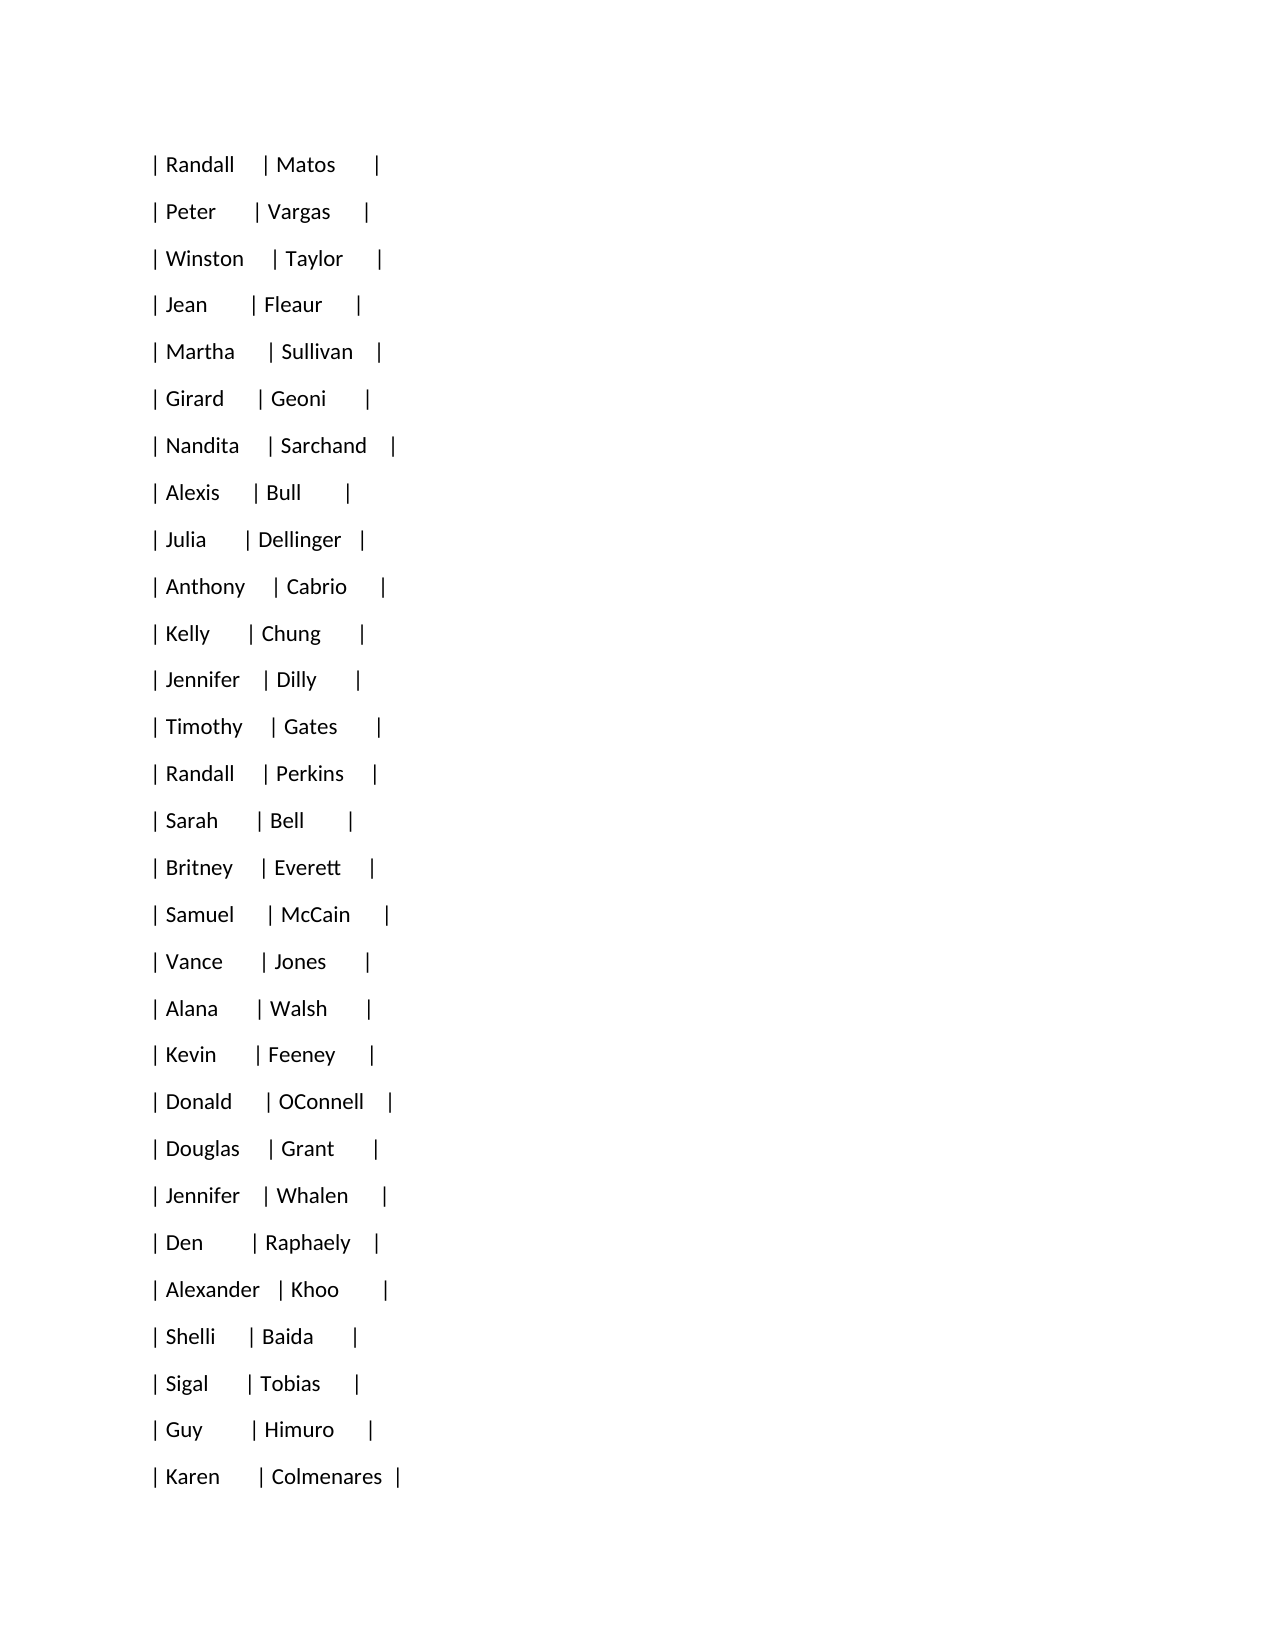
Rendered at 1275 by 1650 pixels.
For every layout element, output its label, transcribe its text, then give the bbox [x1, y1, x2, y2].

text | Timothy | Gates | [150, 712, 1125, 741]
text | Randall | Matos | [150, 150, 1125, 178]
text | Kelly | Chung | [150, 619, 1125, 647]
text | Shelli | Baida | [150, 1322, 1125, 1350]
text | Alexander | Khoo | [150, 1275, 1125, 1303]
text | Jennifer | Dilly | [150, 666, 1125, 694]
text | Kevin | Feeney | [150, 1041, 1125, 1069]
text | Nandita | Sarchand | [150, 431, 1125, 459]
text | Vance | Jones | [150, 947, 1125, 975]
text | Britney | Everett | [150, 853, 1125, 881]
text | Den | Raphaely | [150, 1228, 1125, 1256]
text | Donald | OConnell | [150, 1087, 1125, 1116]
text | Karen | Colmenares | [150, 1462, 1125, 1491]
text | Douglas | Grant | [150, 1134, 1125, 1162]
text | Jennifer | Whalen | [150, 1181, 1125, 1209]
text | Girard | Geoni | [150, 384, 1125, 412]
text | Anthony | Cabrio | [150, 572, 1125, 600]
text | Julia | Dellinger | [150, 525, 1125, 553]
text | Winston | Taylor | [150, 244, 1125, 272]
text | Jean | Fleaur | [150, 291, 1125, 319]
text | Martha | Sullivan | [150, 337, 1125, 366]
text | Guy | Himuro | [150, 1416, 1125, 1444]
text | Alana | Walsh | [150, 994, 1125, 1022]
text | Sarah | Bell | [150, 806, 1125, 834]
text | Randall | Perkins | [150, 759, 1125, 787]
text | Peter | Vargas | [150, 197, 1125, 225]
text | Sigal | Tobias | [150, 1369, 1125, 1397]
text | Alexis | Bull | [150, 478, 1125, 506]
text | Samuel | McCain | [150, 900, 1125, 928]
